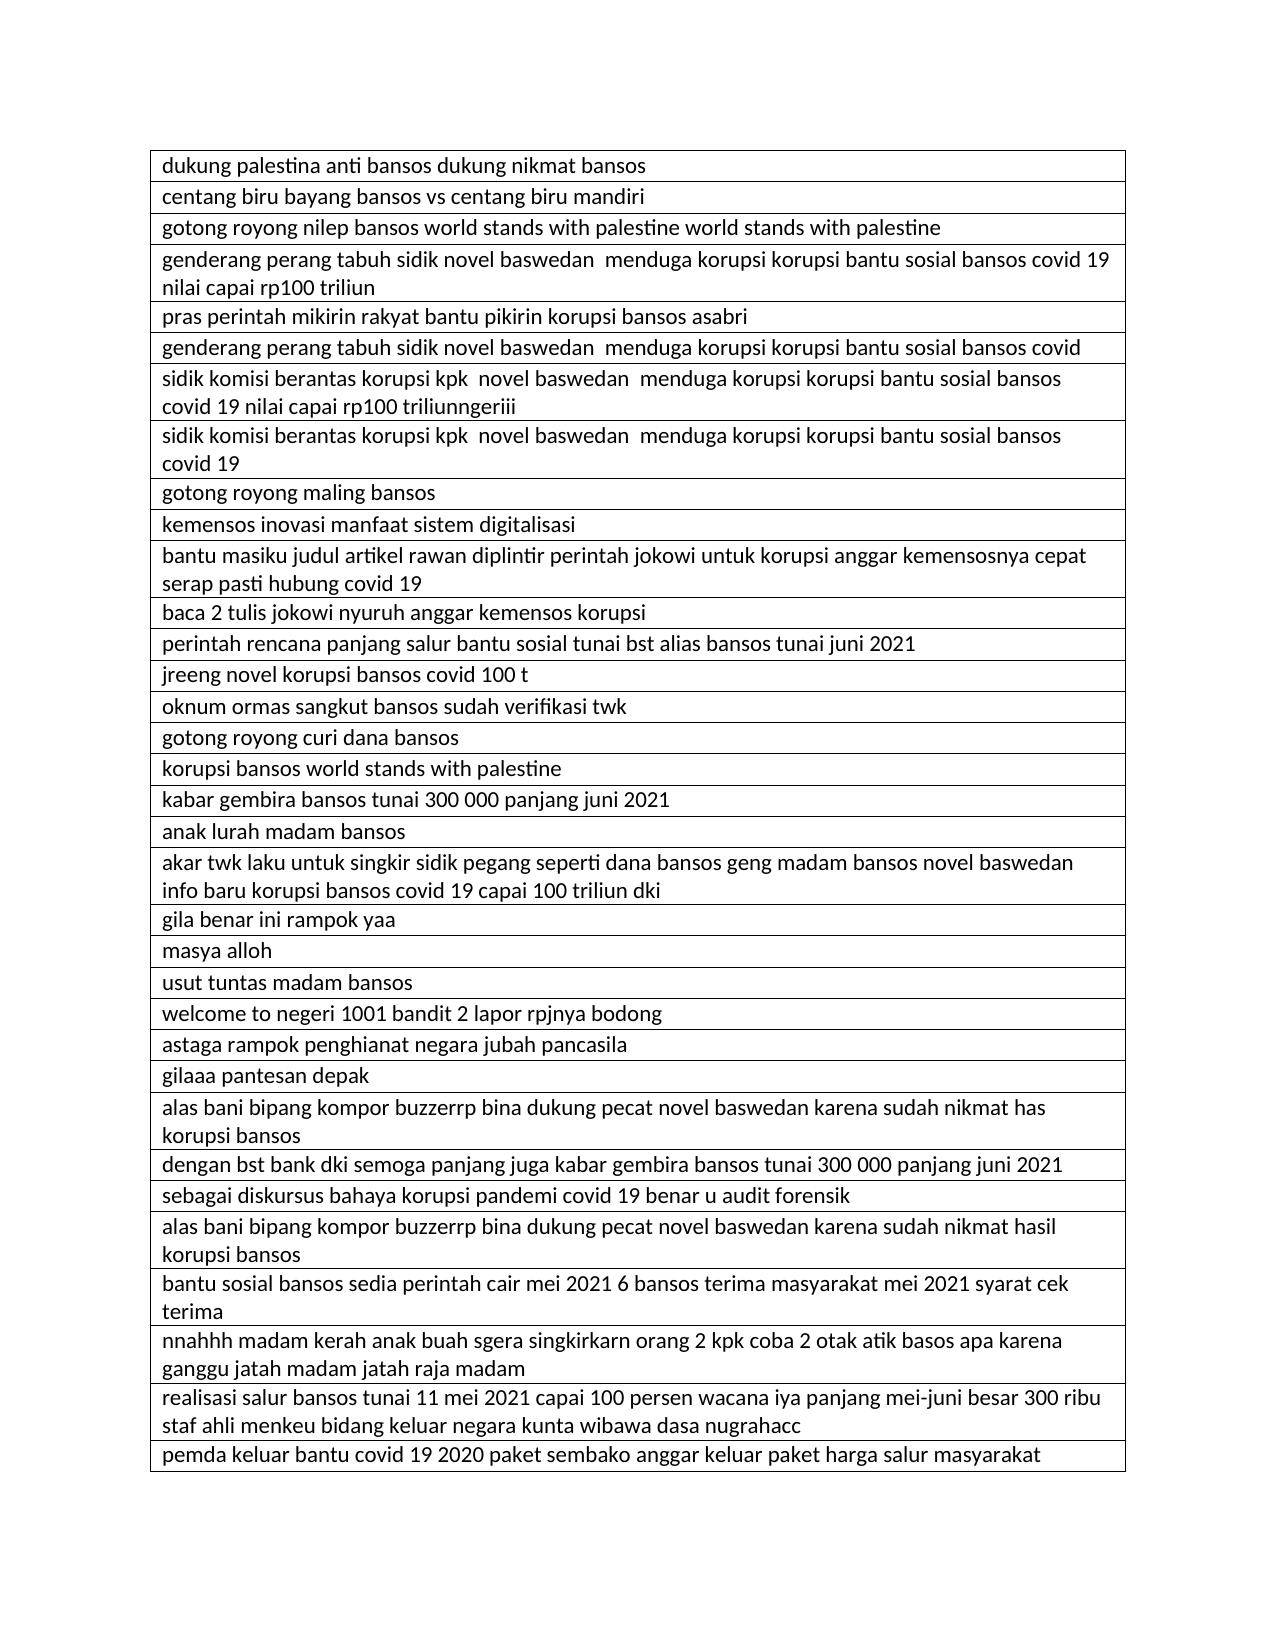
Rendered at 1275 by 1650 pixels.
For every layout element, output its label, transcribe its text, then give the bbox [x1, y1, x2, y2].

table_cell korupsi bansos world stands with palestine [151, 754, 1125, 784]
table_cell dukung palestina anti bansos dukung nikmat bansos [151, 151, 1125, 181]
table_cell anak lurah madam bansos [151, 817, 1125, 847]
table_cell bantu masiku judul artikel rawan diplintir perintah jokowi untuk korupsi anggar kemensosnya cepat serap pasti hubung covid 19 [151, 541, 1125, 597]
table_cell usut tuntas madam bansos [151, 968, 1125, 998]
table_cell alas bani bipang kompor buzzerrp bina dukung pecat novel baswedan karena sudah nikmat hasil korupsi bansos [151, 1212, 1125, 1268]
table_cell pras perintah mikirin rakyat bantu pikirin korupsi bansos asabri [151, 302, 1125, 332]
table_cell gilaaa pantesan depak [151, 1061, 1125, 1092]
table_cell centang biru bayang bansos vs centang biru mandiri [151, 182, 1125, 212]
table_cell baca 2 tulis jokowi nyuruh anggar kemensos korupsi [151, 598, 1125, 628]
table_cell alas bani bipang kompor buzzerrp bina dukung pecat novel baswedan karena sudah nikmat has korupsi bansos [151, 1093, 1125, 1149]
table_cell gotong royong nilep bansos world stands with palestine world stands with palestine [151, 214, 1125, 244]
table_cell jreeng novel korupsi bansos covid 100 t [151, 661, 1125, 691]
table_cell gotong royong maling bansos [151, 479, 1125, 509]
table_cell gotong royong curi dana bansos [151, 723, 1125, 753]
table_cell gila benar ini rampok yaa [151, 905, 1125, 935]
table_cell bantu sosial bansos sedia perintah cair mei 2021 6 bansos terima masyarakat mei 2021 syarat cek terima [151, 1269, 1125, 1325]
table_cell oknum ormas sangkut bansos sudah verifikasi twk [151, 692, 1125, 722]
table_cell dengan bst bank dki semoga panjang juga kabar gembira bansos tunai 300 000 panjang juni 2021 [151, 1150, 1125, 1180]
table_cell kemensos inovasi manfaat sistem digitalisasi [151, 510, 1125, 540]
table_cell astaga rampok penghianat negara jubah pancasila [151, 1030, 1125, 1060]
table_cell genderang perang tabuh sidik novel baswedan menduga korupsi korupsi bantu sosial bansos covid [151, 333, 1125, 363]
table_cell akar twk laku untuk singkir sidik pegang seperti dana bansos geng madam bansos novel baswedan info baru korupsi bansos covid 19 capai 100 triliun dki [151, 848, 1125, 904]
table_cell perintah rencana panjang salur bantu sosial tunai bst alias bansos tunai juni 2021 [151, 629, 1125, 659]
table_cell nnahhh madam kerah anak buah sgera singkirkarn orang 2 kpk coba 2 otak atik basos apa karena ganggu jatah madam jatah raja madam [151, 1326, 1125, 1382]
table_cell masya alloh [151, 936, 1125, 967]
table_cell sidik komisi berantas korupsi kpk novel baswedan menduga korupsi korupsi bantu sosial bansos covid 19 [151, 421, 1125, 477]
table_cell genderang perang tabuh sidik novel baswedan menduga korupsi korupsi bantu sosial bansos covid 19 nilai capai rp100 triliun [151, 245, 1125, 301]
table_cell welcome to negeri 1001 bandit 2 lapor rpjnya bodong [151, 999, 1125, 1029]
table_cell pemda keluar bantu covid 19 2020 paket sembako anggar keluar paket harga salur masyarakat [151, 1441, 1125, 1471]
table_cell realisasi salur bansos tunai 11 mei 2021 capai 100 persen wacana iya panjang mei-juni besar 300 ribu staf ahli menkeu bidang keluar negara kunta wibawa dasa nugrahacc [151, 1384, 1125, 1439]
table_cell sebagai diskursus bahaya korupsi pandemi covid 19 benar u audit forensik [151, 1181, 1125, 1211]
table_cell kabar gembira bansos tunai 300 000 panjang juni 2021 [151, 786, 1125, 816]
table_cell sidik komisi berantas korupsi kpk novel baswedan menduga korupsi korupsi bantu sosial bansos covid 19 nilai capai rp100 triliunngeriii [151, 364, 1125, 420]
